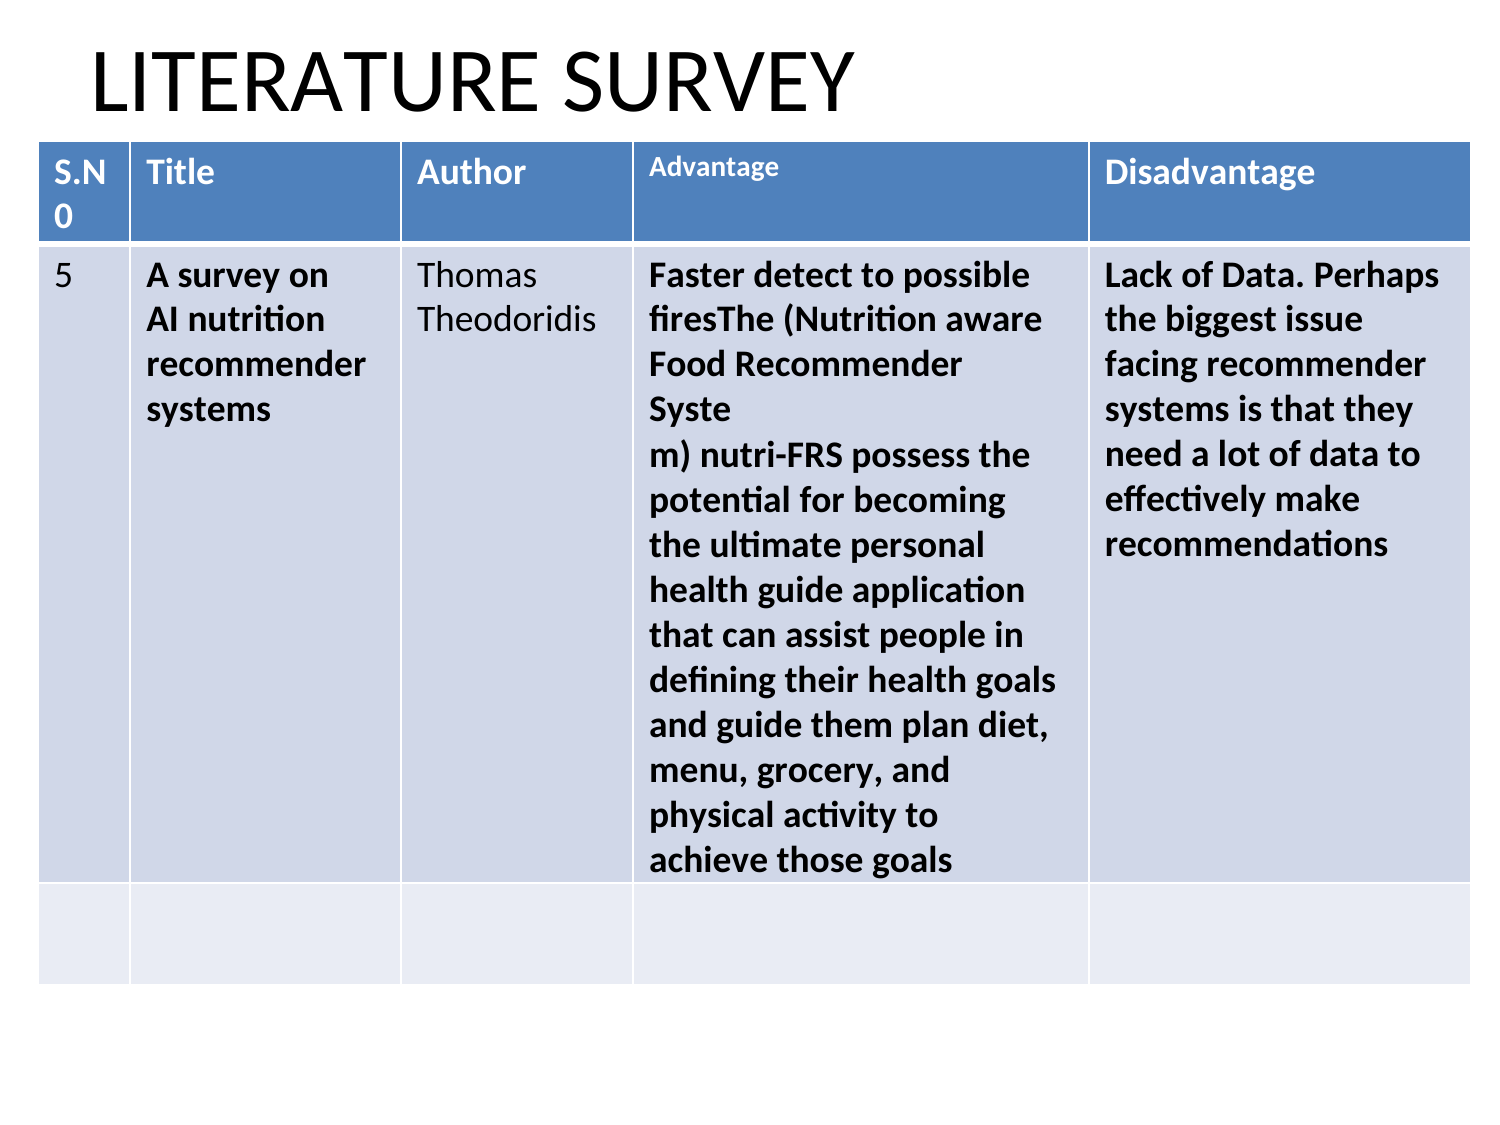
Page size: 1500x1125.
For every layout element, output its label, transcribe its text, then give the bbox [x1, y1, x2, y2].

text LITERATURE SURVEY [90, 29, 1483, 131]
table_cell [131, 884, 400, 984]
table_header Title [131, 142, 400, 241]
table_cell [1090, 884, 1470, 984]
table_header Disadvantage [1090, 142, 1470, 241]
table_cell [634, 884, 1088, 984]
table_cell Faster detect to possible firesThe (Nutrition aware Food Recommender Syste m) nutri-FRS possess the potential for becoming the ultimate personal health guide application that can assist people in defining their health goals and guide them plan diet, menu, grocery, and physical activity to achieve those goals [634, 247, 1088, 882]
table_cell [39, 884, 129, 984]
table_cell Thomas Theodoridis [402, 247, 632, 882]
table_cell A survey on AI nutrition recommender systems [131, 247, 400, 882]
table_cell 5 [39, 247, 129, 882]
table_header S.N 0 [39, 142, 129, 241]
table_cell Lack of Data. Perhaps the biggest issue facing recommender systems is that they need a lot of data to effectively make recommendations [1090, 247, 1470, 882]
table_header Author [402, 142, 632, 241]
table_cell [402, 884, 632, 984]
table_header Advantage [634, 142, 1088, 241]
